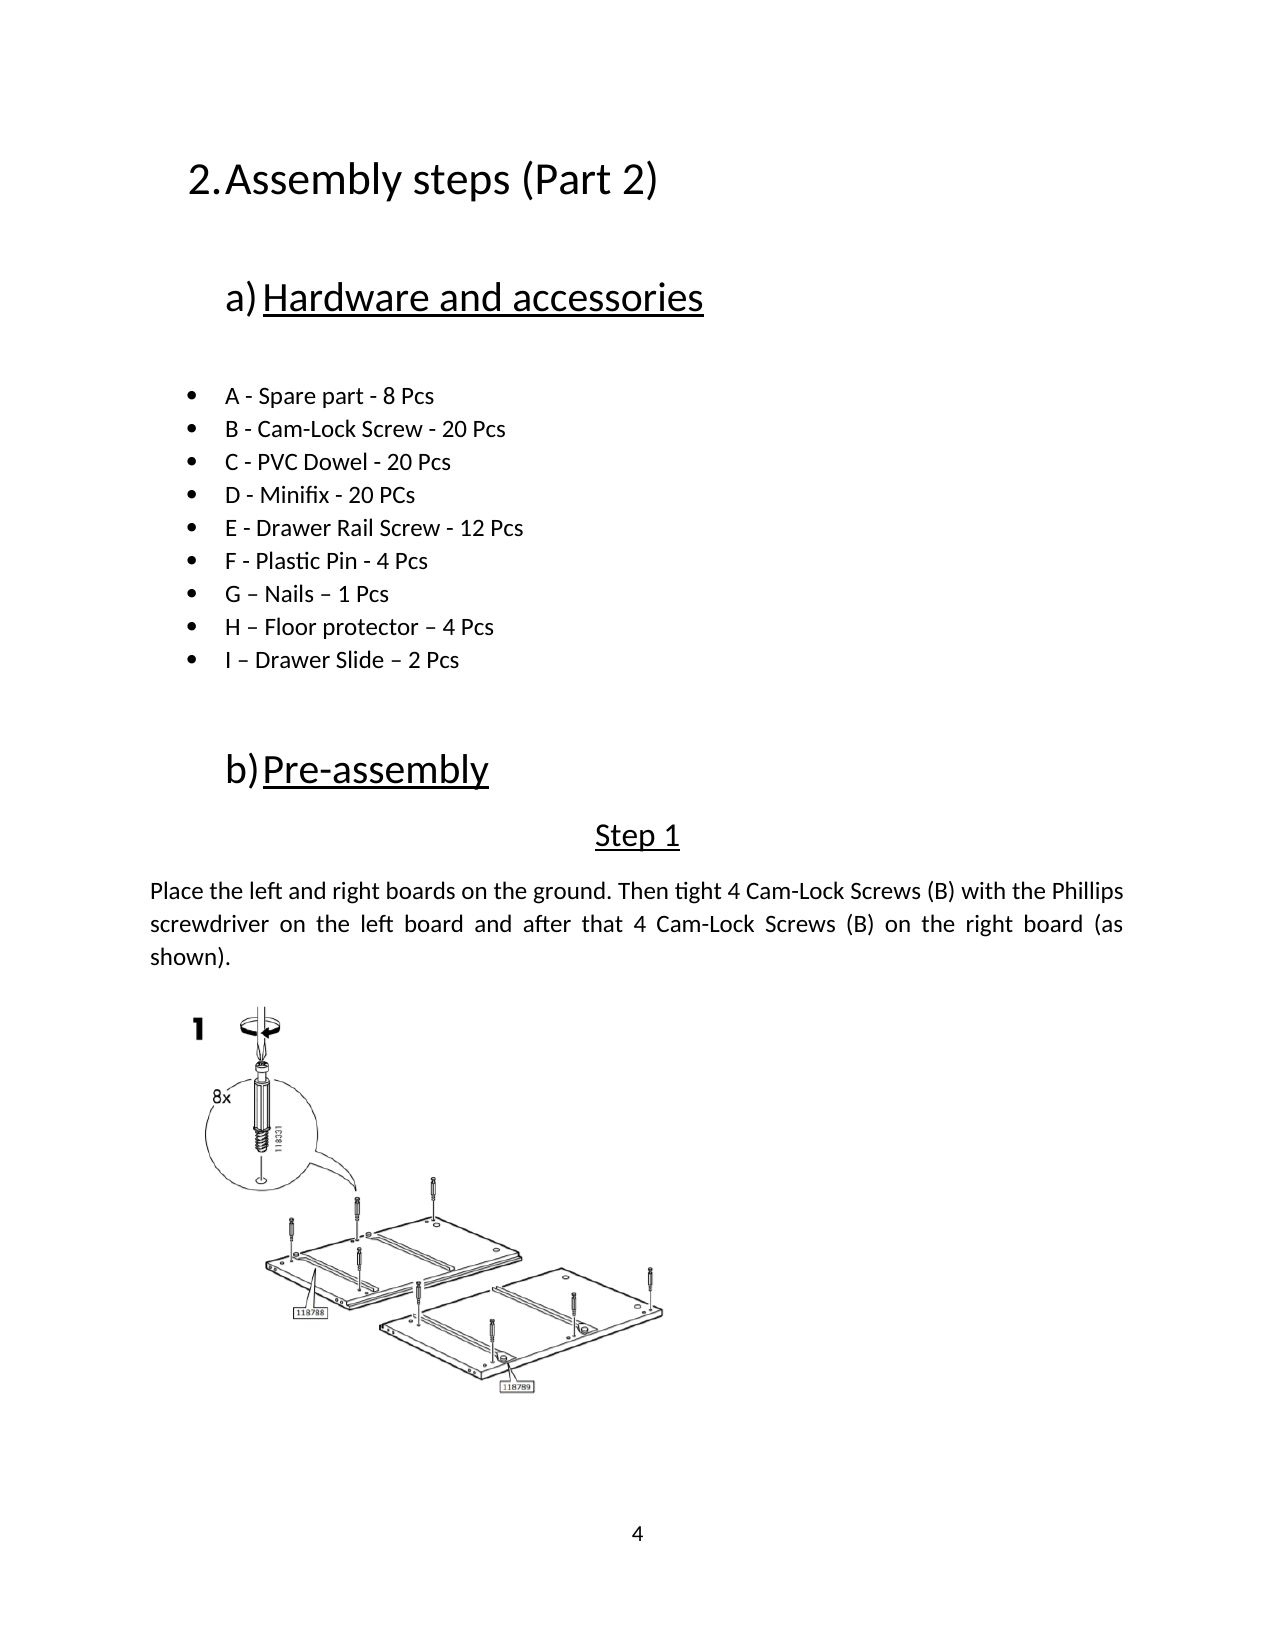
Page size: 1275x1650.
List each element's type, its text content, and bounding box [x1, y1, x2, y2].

list G – Nails – 1 Pcs [187, 578, 1125, 608]
text Place the left and right boards on the ground. Then tight 4 Cam-Lock Screws (B) with the Phillips screwdriver on the left board and after that 4 Cam-Lock Screws (B) on the right board (as shown). [150, 875, 1125, 971]
list E - Drawer Rail Screw - 12 Pcs [187, 512, 1125, 543]
list Pre-assembly [225, 743, 1125, 794]
list Assembly steps (Part 2) [187, 150, 1125, 206]
list B - Cam-Lock Screw - 20 Pcs [187, 413, 1125, 444]
list H – Floor protector – 4 Pcs [187, 611, 1125, 641]
list D - Minifix - 20 PCs [187, 479, 1125, 510]
list I – Drawer Slide – 2 Pcs [187, 644, 1125, 674]
text Step 1 [150, 814, 1125, 855]
list C - PVC Dowel - 20 Pcs [187, 446, 1125, 477]
picture [150, 990, 721, 1433]
list A - Spare part - 8 Pcs [187, 380, 1125, 411]
list F - Plastic Pin - 4 Pcs [187, 545, 1125, 576]
list Hardware and accessories [225, 271, 1125, 321]
